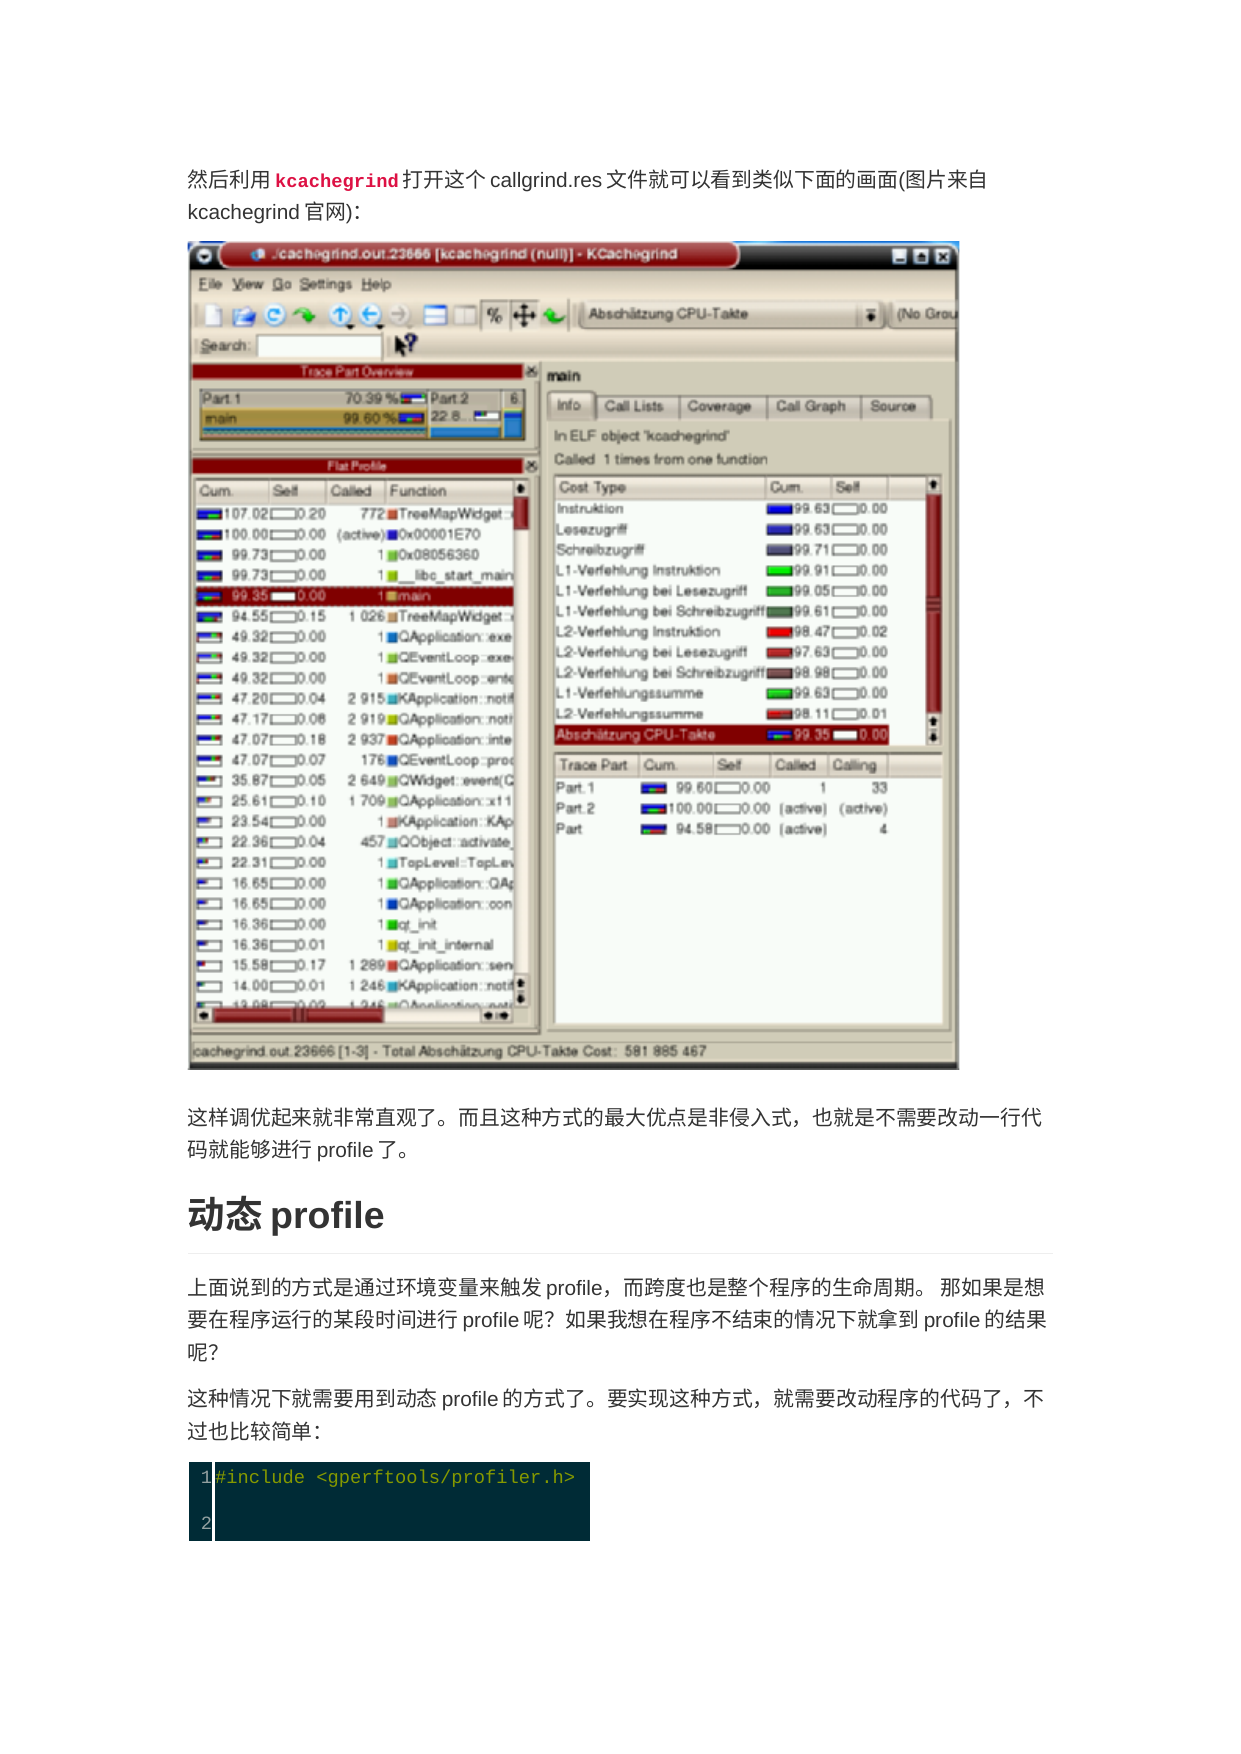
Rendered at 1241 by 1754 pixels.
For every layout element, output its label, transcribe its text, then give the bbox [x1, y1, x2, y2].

picture [187, 241, 960, 1070]
text 上面说到的方式是通过环境变量来触发profile，而跨度也是整个程序的生命周期。 那如果是想要在程序运行的某段时间进行profile呢？如果我想在程序不结束的情况下就拿到profile的结果呢？ [187, 1270, 1053, 1367]
text 然后利用kcachegrind打开这个callgrind.res文件就可以看到类似下面的画面(图片来自kcachegrind官网)： [187, 162, 1053, 227]
text 动态profile [187, 1179, 1053, 1254]
text 这样调优起来就非常直观了。而且这种方式的最大优点是非侵入式，也就是不需要改动一行代码就能够进行profile了。 [187, 1100, 1053, 1165]
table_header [188, 1460, 213, 1557]
text 这种情况下就需要用到动态profile的方式了。要实现这种方式，就需要改动程序的代码了，不过也比较简单： [187, 1381, 1053, 1446]
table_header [213, 1460, 591, 1557]
